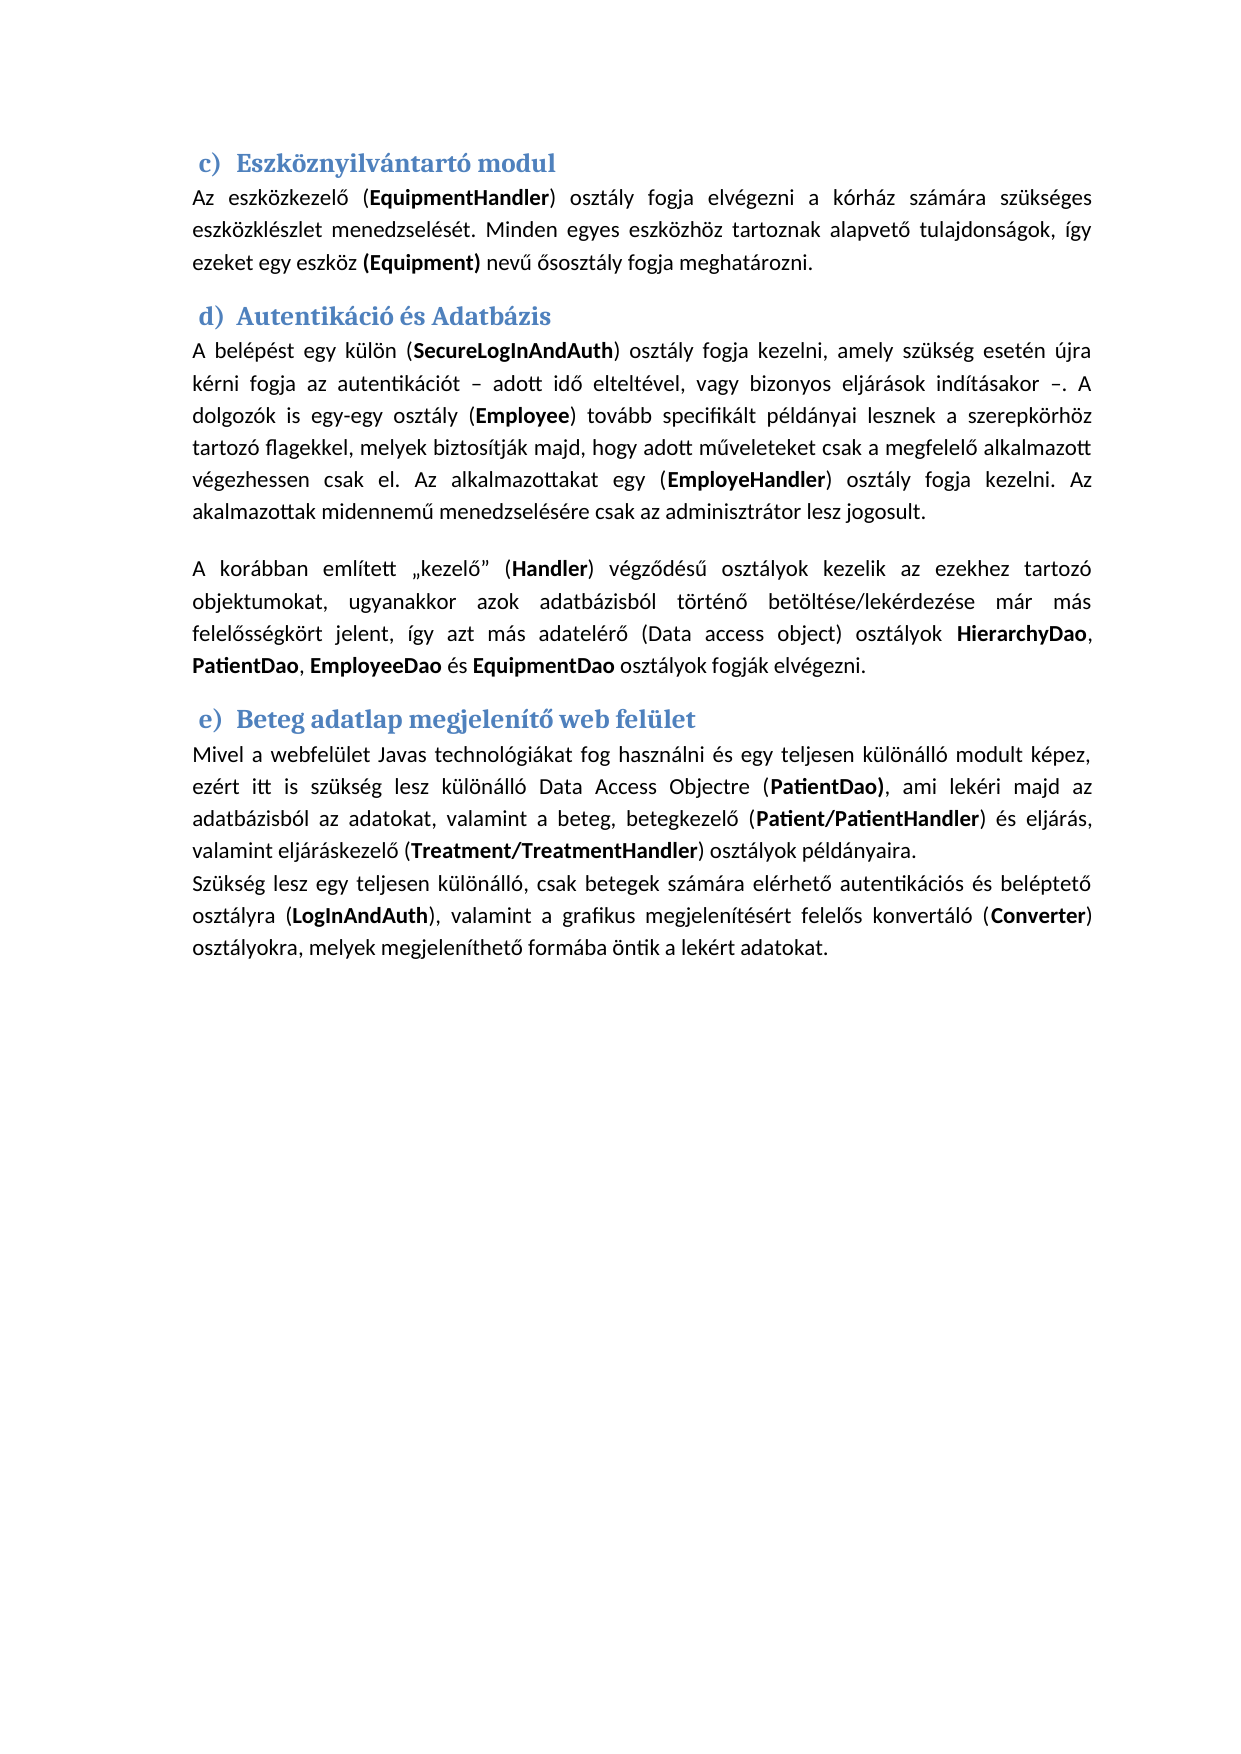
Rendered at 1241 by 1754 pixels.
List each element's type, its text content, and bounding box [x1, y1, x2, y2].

text A belépést egy külön (SecureLogInAndAuth) osztály fogja kezelni, amely szükség esetén újra kérni fogja az autentikációt – adott idő elteltével, vagy bizonyos eljárások indításakor –. A dolgozók is egy-egy osztály (Employee) tovább specifikált példányai lesznek a szerepkörhöz tartozó flagekkel, melyek biztosítják majd, hogy adott műveleteket csak a megfelelő alkalmazott végezhessen csak el. Az alkalmazottakat egy (EmployeHandler) osztály fogja kezelni. Az akalmazottak midennemű menedzselésére csak az adminisztrátor lesz jogosult. [192, 336, 1093, 525]
subtitle Eszköznyilvántartó modul [199, 148, 1093, 179]
subtitle Beteg adatlap megjelenítő web felület [199, 704, 1093, 735]
text Az eszközkezelő (EquipmentHandler) osztály fogja elvégezni a kórház számára szükséges eszközklészlet menedzselését. Minden egyes eszközhöz tartoznak alapvető tulajdonságok, így ezeket egy eszköz (Equipment) nevű ősosztály fogja meghatározni. [192, 183, 1093, 276]
subtitle Autentikáció és Adatbázis [199, 301, 1093, 332]
text Mivel a webfelület Javas technológiákat fog használni és egy teljesen különálló modult képez, ezért itt is szükség lesz különálló Data Access Objectre (PatientDao), ami lekéri majd az adatbázisból az adatokat, valamint a beteg, betegkezelő (Patient/PatientHandler) és eljárás, valamint eljáráskezelő (Treatment/TreatmentHandler) osztályok példányaira. [192, 740, 1093, 864]
text Szükség lesz egy teljesen különálló, csak betegek számára elérhető autentikációs és beléptető osztályra (LogInAndAuth), valamint a grafikus megjelenítésért felelős konvertáló (Converter) osztályokra, melyek megjeleníthető formába öntik a lekért adatokat. [192, 869, 1093, 961]
text A korábban említett „kezelő” (Handler) végződésű osztályok kezelik az ezekhez tartozó objektumokat, ugyanakkor azok adatbázisból történő betöltése/lekérdezése már más felelősségkört jelent, így azt más adatelérő (Data access object) osztályok HierarchyDao, PatientDao, EmployeeDao és EquipmentDao osztályok fogják elvégezni. [192, 554, 1093, 679]
